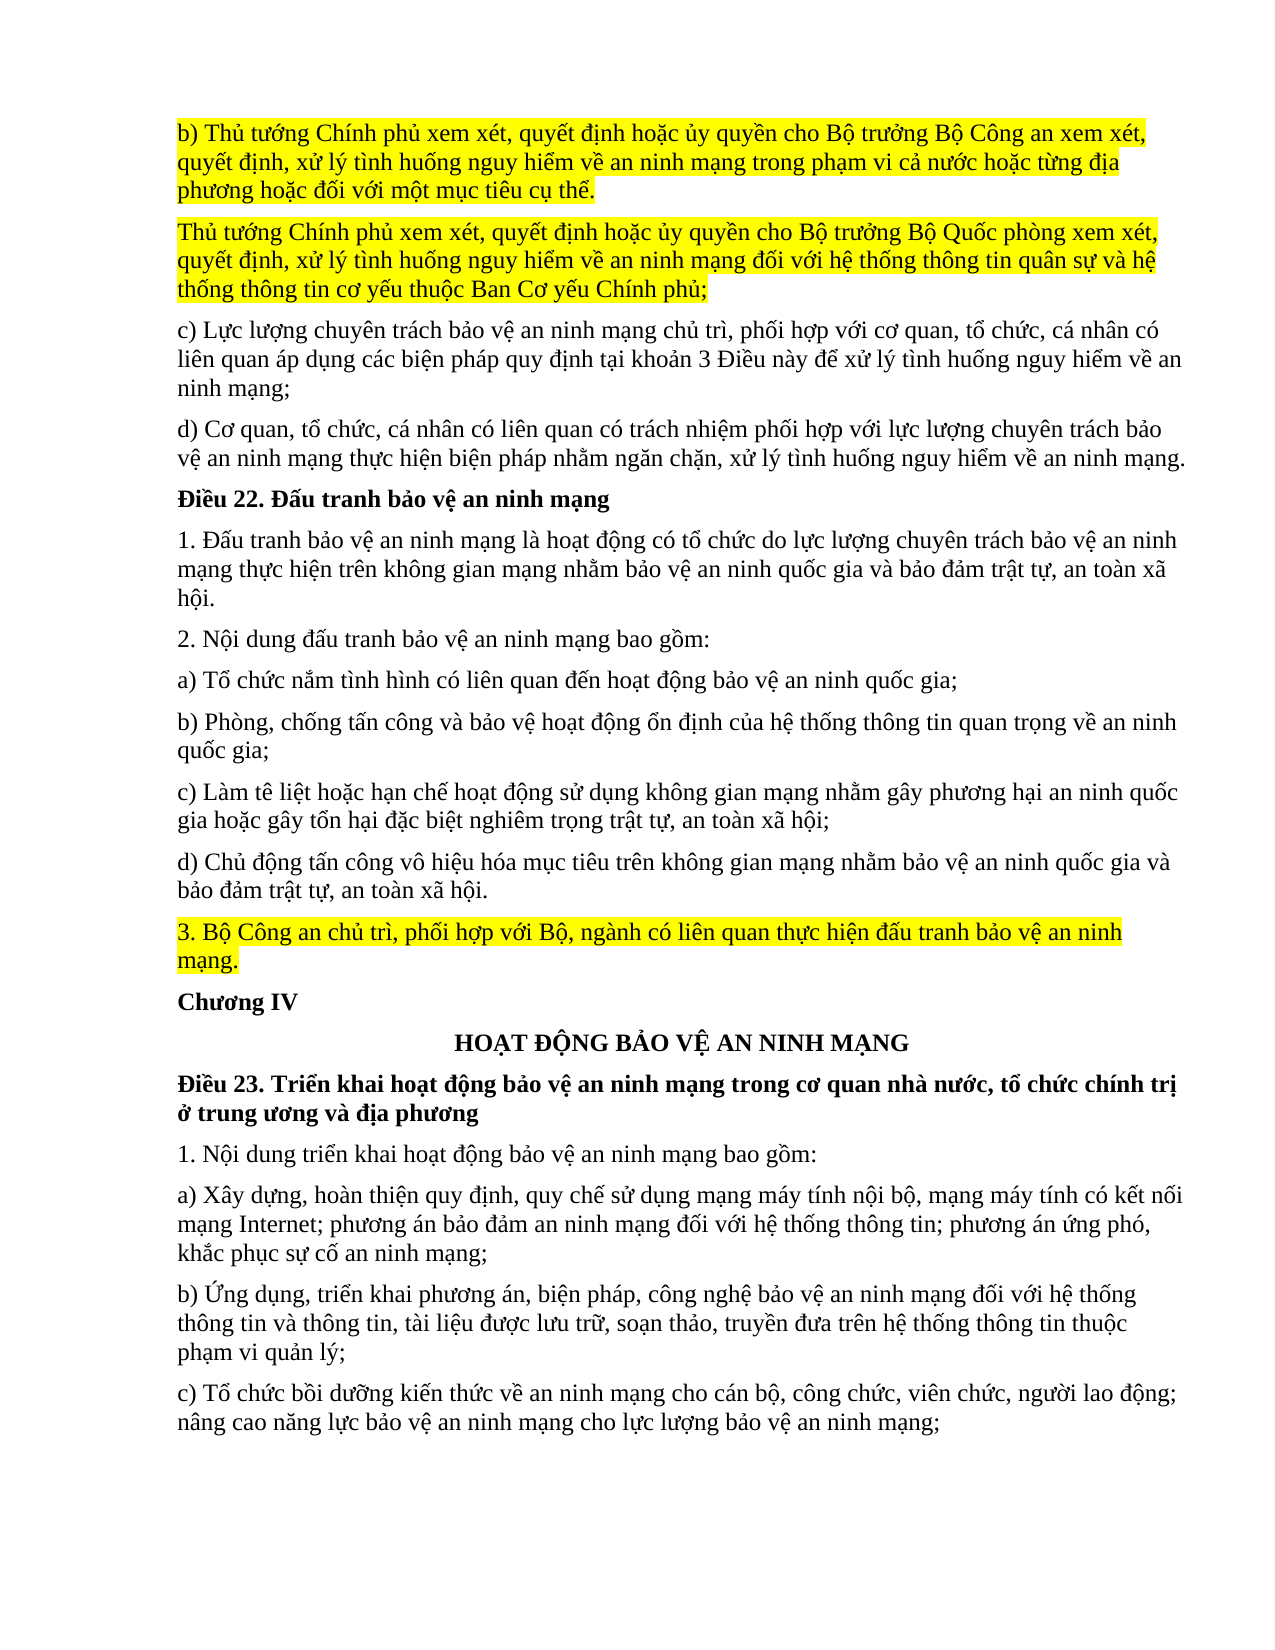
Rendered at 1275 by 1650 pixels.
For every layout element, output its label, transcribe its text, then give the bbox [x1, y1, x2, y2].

text Thủ tướng Chính phủ xem xét, quyết định hoặc ủy quyền cho Bộ trưởng Bộ Quốc phòng xem xét, quyết định, xử lý tình huống nguy hiểm về an ninh mạng đối với hệ thống thông tin quân sự và hệ thống thông tin cơ yếu thuộc Ban Cơ yếu Chính phủ; [708, 217, 1186, 303]
text HOẠT ĐỘNG BẢO VỆ AN NINH MẠNG [177, 1028, 1186, 1057]
text 3. Bộ Công an chủ trì, phối hợp với Bộ, ngành có liên quan thực hiện đấu tranh bảo vệ an ninh mạng. [239, 917, 1186, 974]
text b) Thủ tướng Chính phủ xem xét, quyết định hoặc ủy quyền cho Bộ trưởng Bộ Công an xem xét, quyết định, xử lý tình huống nguy hiểm về an ninh mạng trong phạm vi cả nước hoặc từng địa phương hoặc đối với một mục tiêu cụ thể. [595, 118, 1186, 204]
text c) Lực lượng chuyên trách bảo vệ an ninh mạng chủ trì, phối hợp với cơ quan, tổ chức, cá nhân có liên quan áp dụng các biện pháp quy định tại khoản 3 Điều này để xử lý tình huống nguy hiểm về an ninh mạng; [177, 316, 1186, 402]
text 1. Đấu tranh bảo vệ an ninh mạng là hoạt động có tổ chức do lực lượng chuyên trách bảo vệ an ninh mạng thực hiện trên không gian mạng nhằm bảo vệ an ninh quốc gia và bảo đảm trật tự, an toàn xã hội. [177, 526, 1186, 612]
text b) Ứng dụng, triển khai phương án, biện pháp, công nghệ bảo vệ an ninh mạng đối với hệ thống thông tin và thông tin, tài liệu được lưu trữ, soạn thảo, truyền đưa trên hệ thống thông tin thuộc phạm vi quản lý; [177, 1279, 1186, 1366]
text a) Tổ chức nắm tình hình có liên quan đến hoạt động bảo vệ an ninh quốc gia; [177, 666, 1186, 694]
text c) Làm tê liệt hoặc hạn chế hoạt động sử dụng không gian mạng nhằm gây phương hại an ninh quốc gia hoặc gây tổn hại đặc biệt nghiêm trọng trật tự, an toàn xã hội; [177, 777, 1186, 834]
text c) Tổ chức bồi dưỡng kiến thức về an ninh mạng cho cán bộ, công chức, viên chức, người lao động; nâng cao năng lực bảo vệ an ninh mạng cho lực lượng bảo vệ an ninh mạng; [177, 1378, 1186, 1436]
text 1. Nội dung triển khai hoạt động bảo vệ an ninh mạng bao gồm: [177, 1139, 1186, 1168]
text 2. Nội dung đấu tranh bảo vệ an ninh mạng bao gồm: [177, 624, 1186, 653]
text a) Xây dựng, hoàn thiện quy định, quy chế sử dụng mạng máy tính nội bộ, mạng máy tính có kết nối mạng Internet; phương án bảo đảm an ninh mạng đối với hệ thống thông tin; phương án ứng phó, khắc phục sự cố an ninh mạng; [177, 1181, 1186, 1267]
text Điều 23. Triển khai hoạt động bảo vệ an ninh mạng trong cơ quan nhà nước, tổ chức chính trị ở trung ương và địa phương [177, 1069, 1186, 1127]
text d) Cơ quan, tổ chức, cá nhân có liên quan có trách nhiệm phối hợp với lực lượng chuyên trách bảo vệ an ninh mạng thực hiện biện pháp nhằm ngăn chặn, xử lý tình huống nguy hiểm về an ninh mạng. [177, 414, 1186, 472]
text d) Chủ động tấn công vô hiệu hóa mục tiêu trên không gian mạng nhằm bảo vệ an ninh quốc gia và bảo đảm trật tự, an toàn xã hội. [177, 847, 1186, 904]
text Chương IV [177, 987, 1186, 1016]
text b) Phòng, chống tấn công và bảo vệ hoạt động ổn định của hệ thống thông tin quan trọng về an ninh quốc gia; [177, 707, 1186, 764]
text Điều 22. Đấu tranh bảo vệ an ninh mạng [177, 484, 1186, 513]
